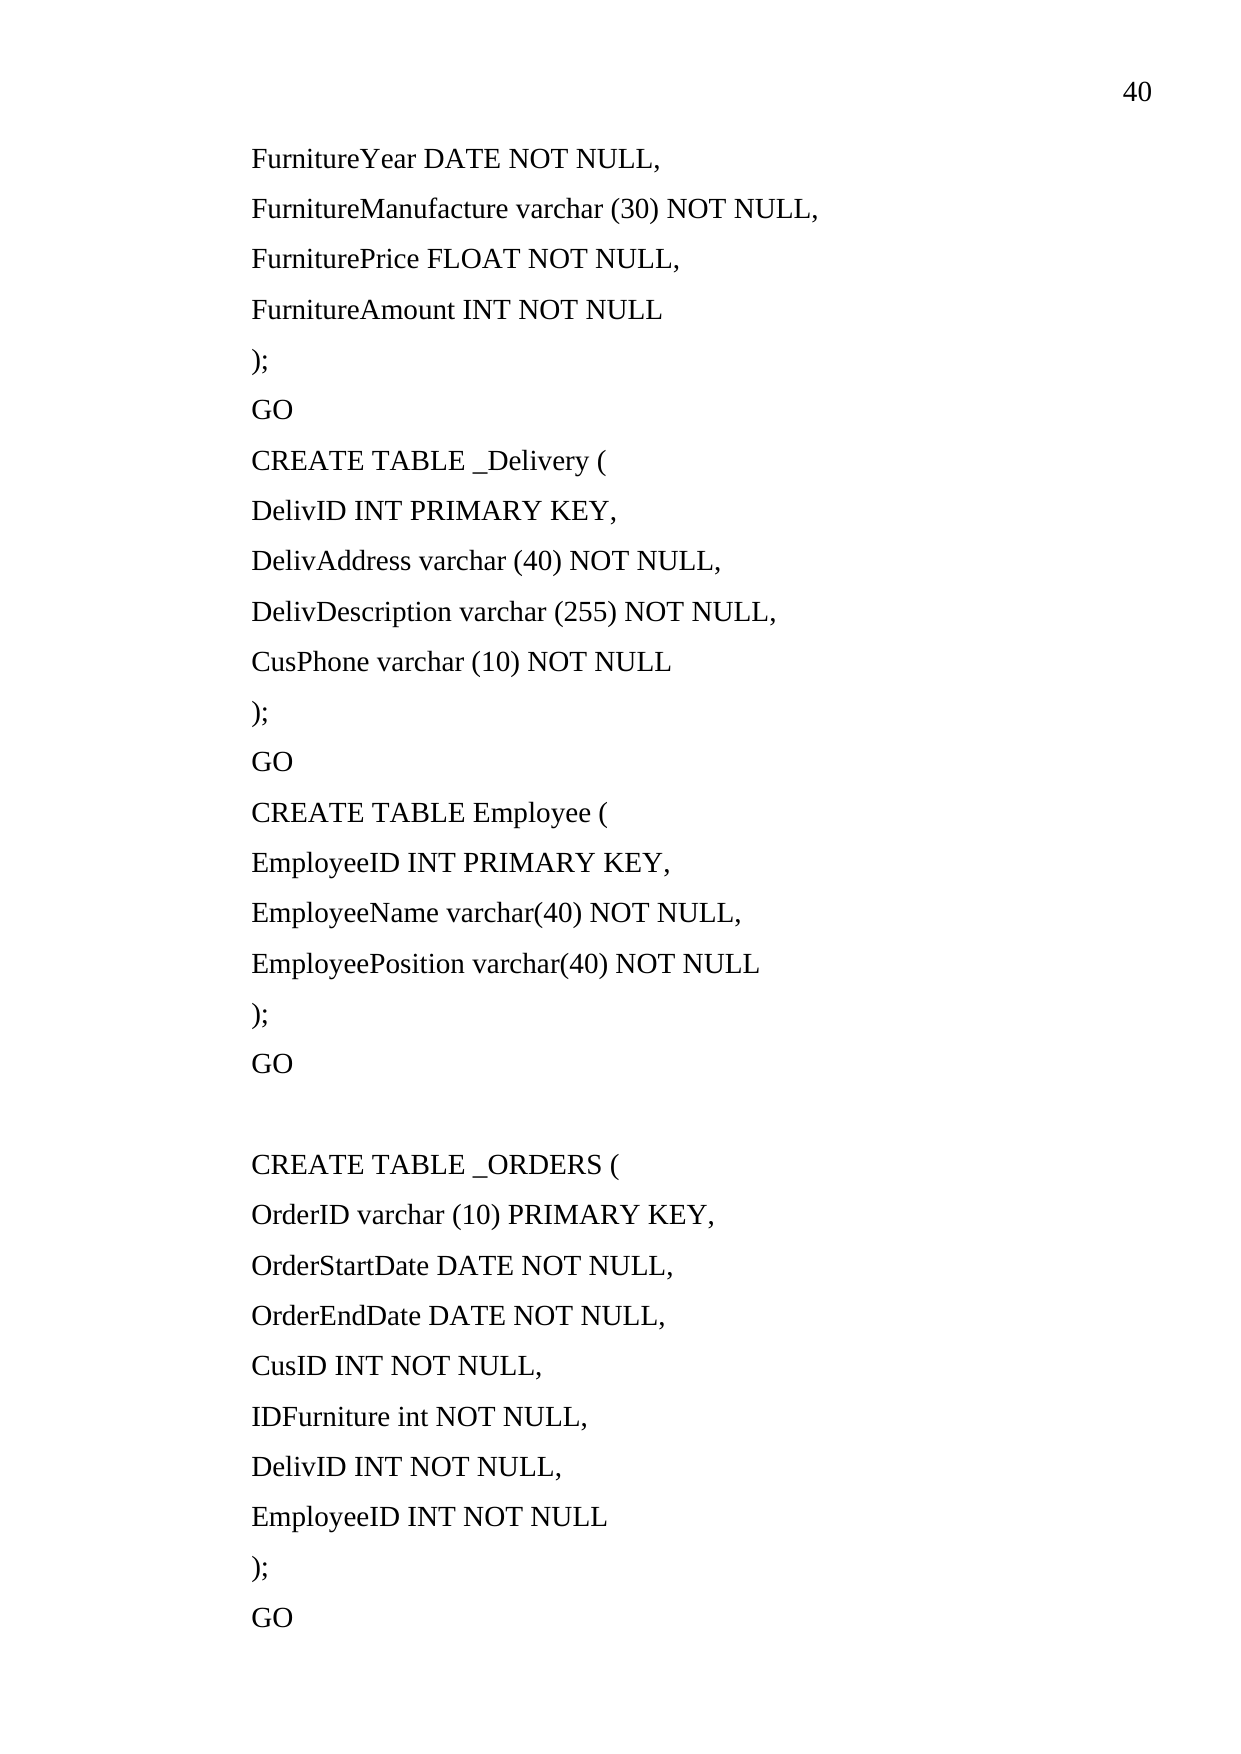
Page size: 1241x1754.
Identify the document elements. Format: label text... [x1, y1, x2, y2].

text GO [177, 392, 1152, 426]
text GO [177, 1600, 1152, 1633]
text ); [177, 996, 1152, 1030]
text GO [177, 744, 1152, 778]
text FurnitureYear DATE NOT NULL, [177, 141, 1152, 174]
text ); [177, 1549, 1152, 1583]
text EmployeeID INT PRIMARY KEY, [177, 845, 1152, 879]
text FurnitureAmount INT NOT NULL [177, 292, 1152, 325]
text IDFurniture int NOT NULL, [177, 1399, 1152, 1432]
text GO [177, 1046, 1152, 1080]
text EmployeeID INT NOT NULL [177, 1499, 1152, 1533]
text CusID INT NOT NULL, [177, 1348, 1152, 1382]
text CREATE TABLE _Delivery ( [177, 443, 1152, 476]
text CusPhone varchar (10) NOT NULL [177, 644, 1152, 677]
text OrderEndDate DATE NOT NULL, [177, 1298, 1152, 1332]
text CREATE TABLE Employee ( [177, 795, 1152, 828]
text FurnitureManufacture varchar (30) NOT NULL, [177, 191, 1152, 225]
text DelivAddress varchar (40) NOT NULL, [177, 543, 1152, 577]
text EmployeePosition varchar(40) NOT NULL [177, 946, 1152, 979]
text DelivID INT PRIMARY KEY, [177, 493, 1152, 527]
text ); [177, 694, 1152, 728]
text OrderID varchar (10) PRIMARY KEY, [177, 1197, 1152, 1231]
text ); [177, 342, 1152, 376]
text CREATE TABLE _ORDERS ( [177, 1147, 1152, 1181]
text EmployeeName varchar(40) NOT NULL, [177, 896, 1152, 929]
text OrderStartDate DATE NOT NULL, [177, 1248, 1152, 1281]
text DelivID INT NOT NULL, [177, 1449, 1152, 1482]
text FurniturePrice FLOAT NOT NULL, [177, 241, 1152, 275]
text DelivDescription varchar (255) NOT NULL, [177, 594, 1152, 627]
